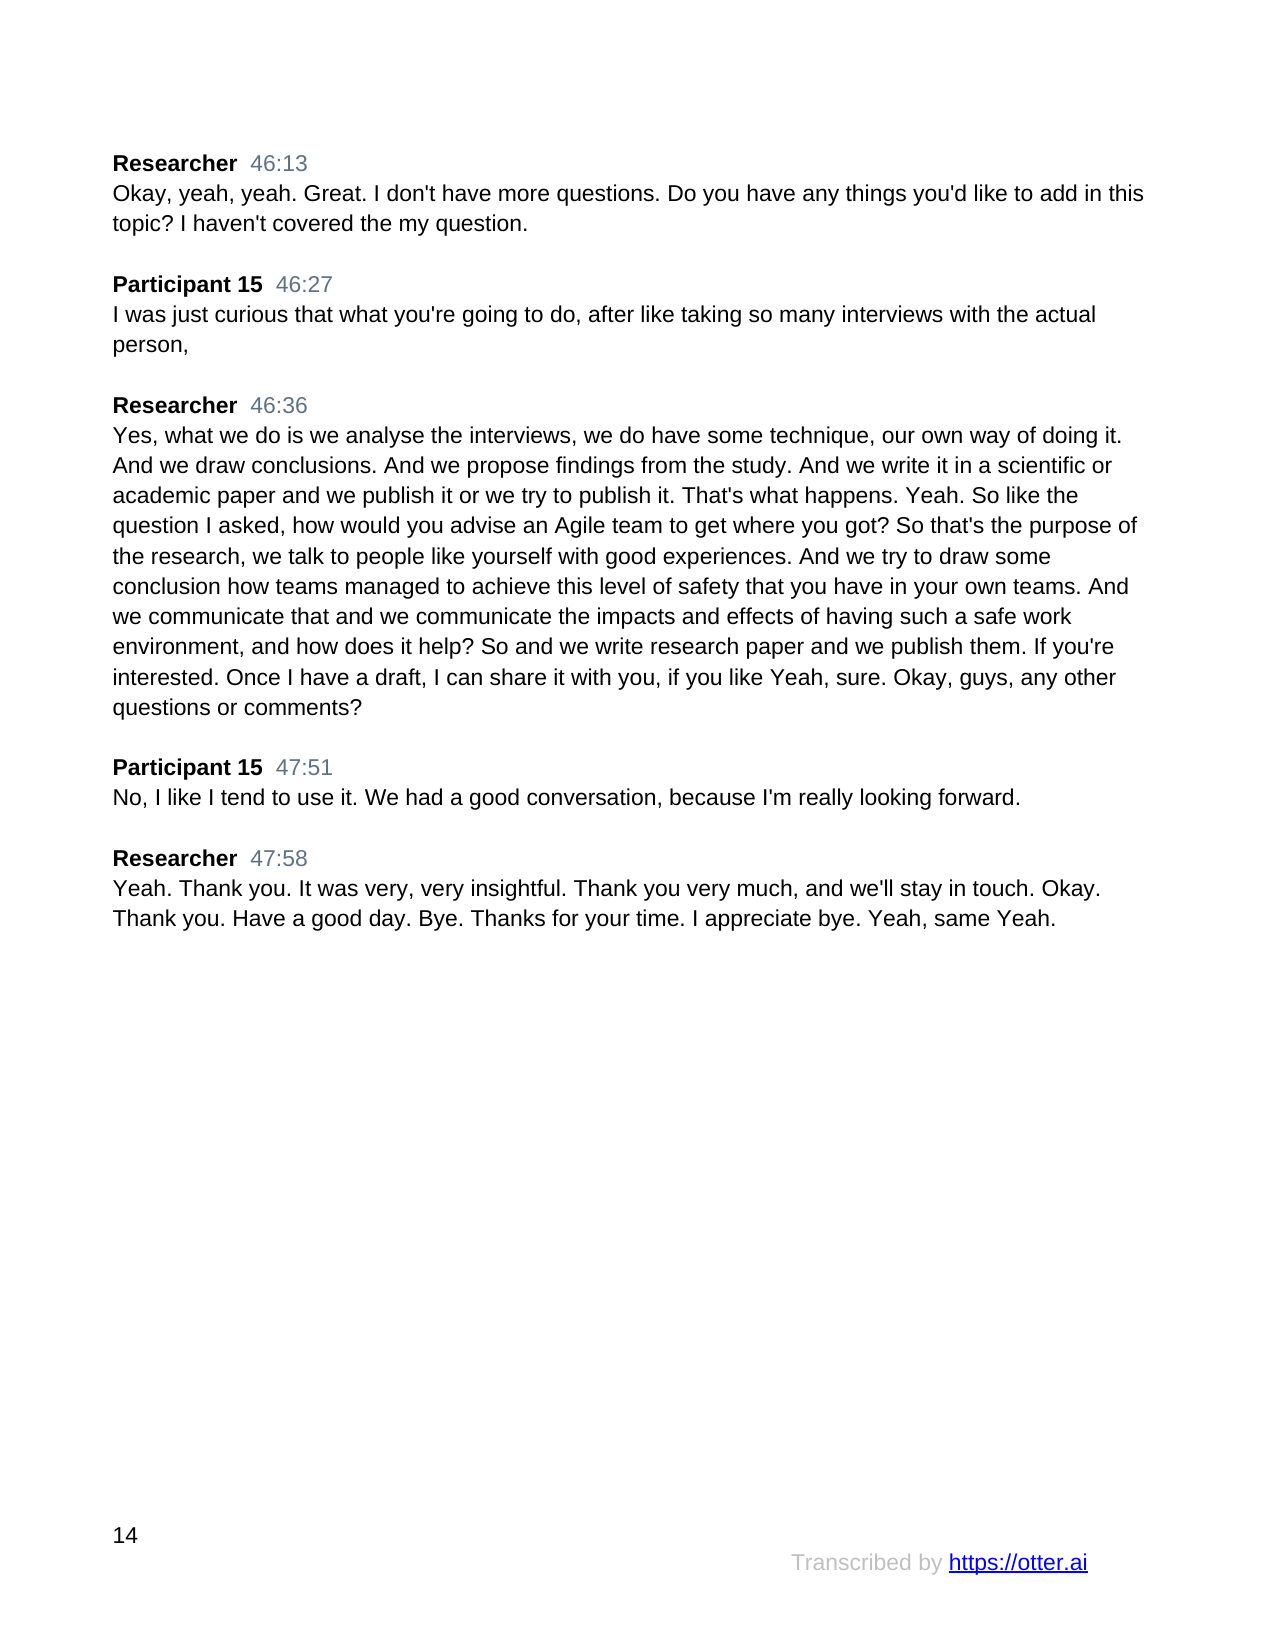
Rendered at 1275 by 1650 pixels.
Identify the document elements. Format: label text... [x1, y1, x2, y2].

text Participant 15 46:27 [112, 271, 1162, 297]
text I was just curious that what you're going to do, after like taking so many interviews with the actual person, [112, 301, 1162, 358]
text Participant 15 47:51 [112, 754, 1162, 781]
text Researcher 46:13 [112, 150, 1162, 176]
text No, I like I tend to use it. We had a good conversation, because I'm really looking forward. [112, 784, 1162, 811]
text Okay, yeah, yeah. Great. I don't have more questions. Do you have any things you'd like to add in this topic? I haven't covered the my question. [112, 180, 1162, 237]
text Researcher 47:58 [112, 845, 1162, 871]
text Researcher 46:36 [112, 392, 1162, 418]
text Yes, what we do is we analyse the interviews, we do have some technique, our own way of doing it. And we draw conclusions. And we propose findings from the study. And we write it in a scientific or academic paper and we publish it or we try to publish it. That's what happens. Yeah. So like the question I asked, how would you advise an Agile team to get where you got? So that's the purpose of the research, we talk to people like yourself with good experiences. And we try to draw some conclusion how teams managed to achieve this level of safety that you have in your own teams. And we communicate that and we communicate the impacts and effects of having such a safe work environment, and how does it help? So and we write research paper and we publish them. If you're interested. Once I have a draft, I can share it with you, if you like Yeah, sure. Okay, guys, any other questions or comments? [112, 422, 1162, 720]
text Yeah. Thank you. It was very, very insightful. Thank you very much, and we'll stay in touch. Okay. Thank you. Have a good day. Bye. Thanks for your time. I appreciate bye. Yeah, same Yeah. [112, 875, 1162, 932]
